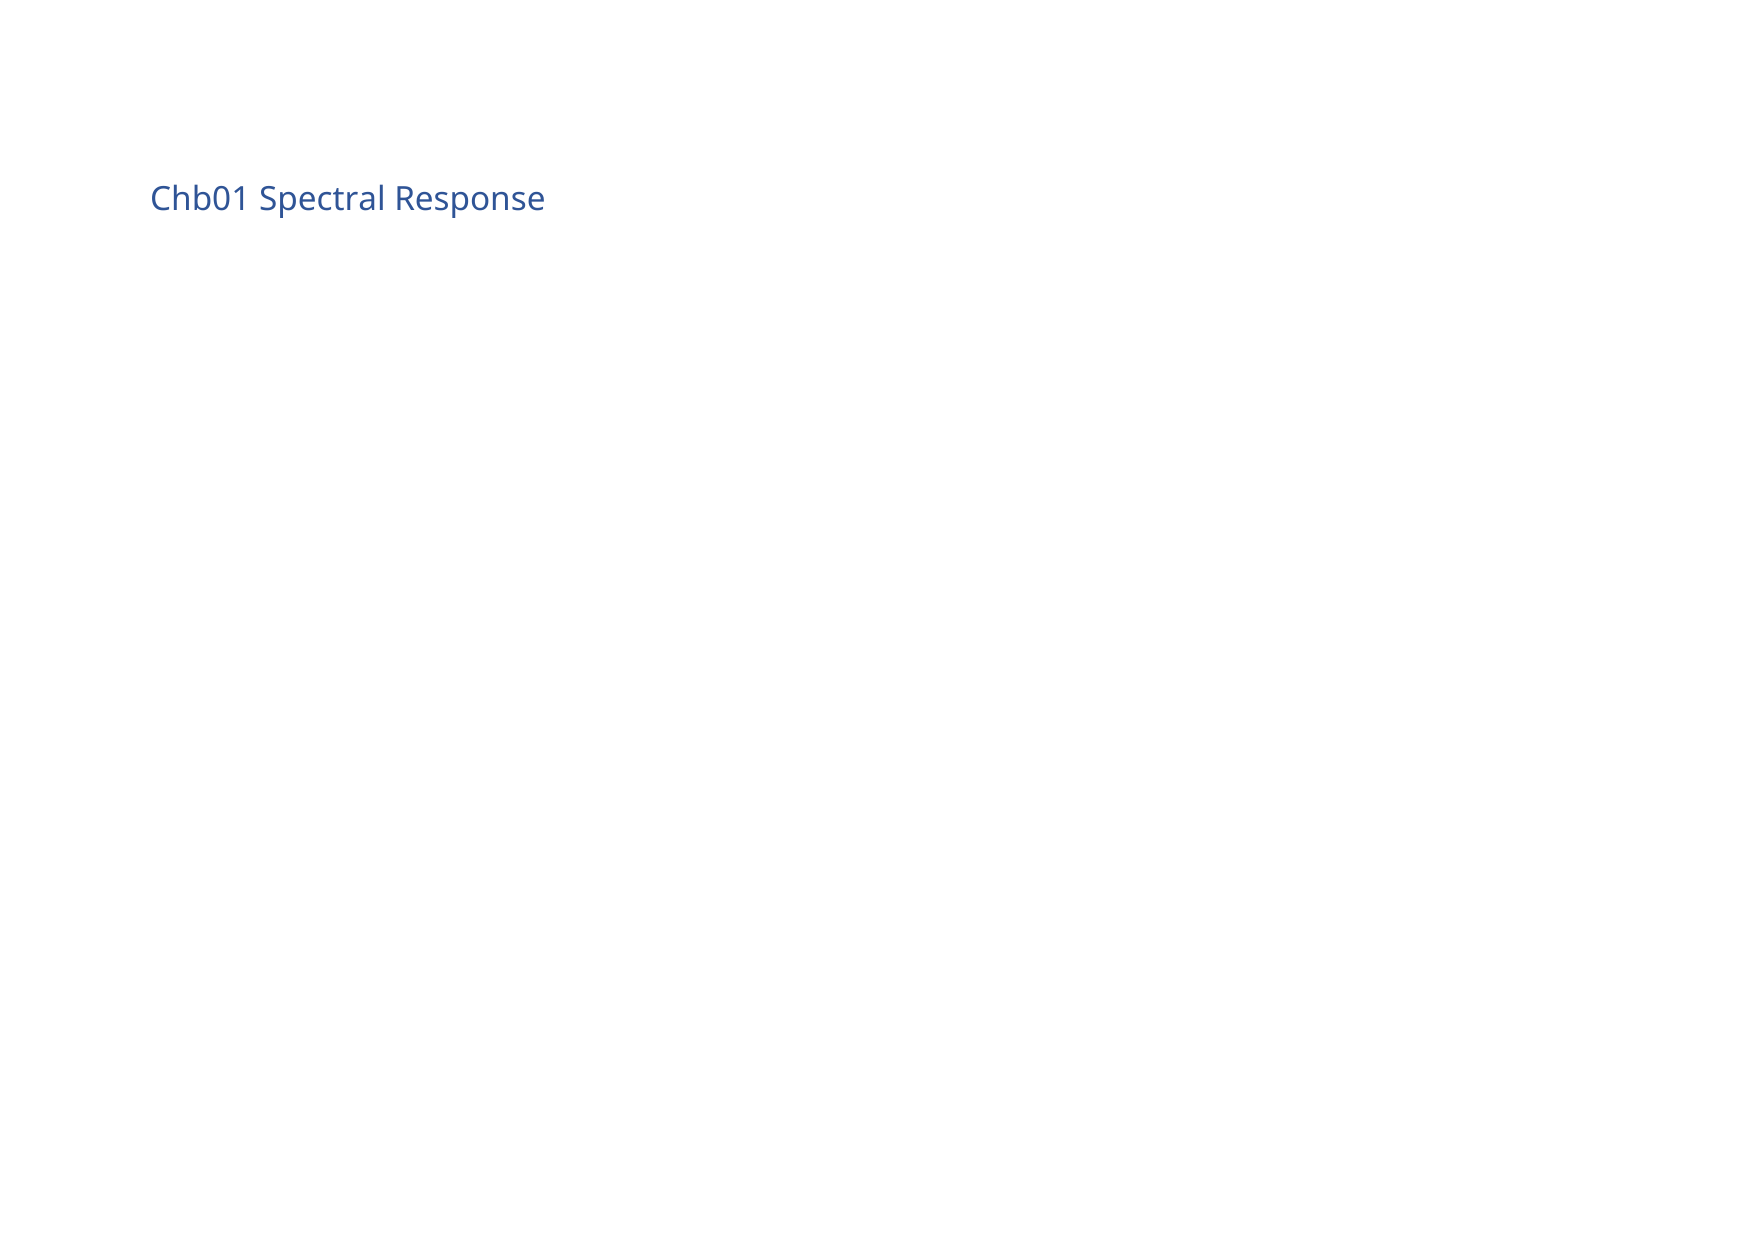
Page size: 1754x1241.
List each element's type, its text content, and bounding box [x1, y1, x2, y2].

subtitle Chb01 Spectral Response [150, 175, 1604, 220]
